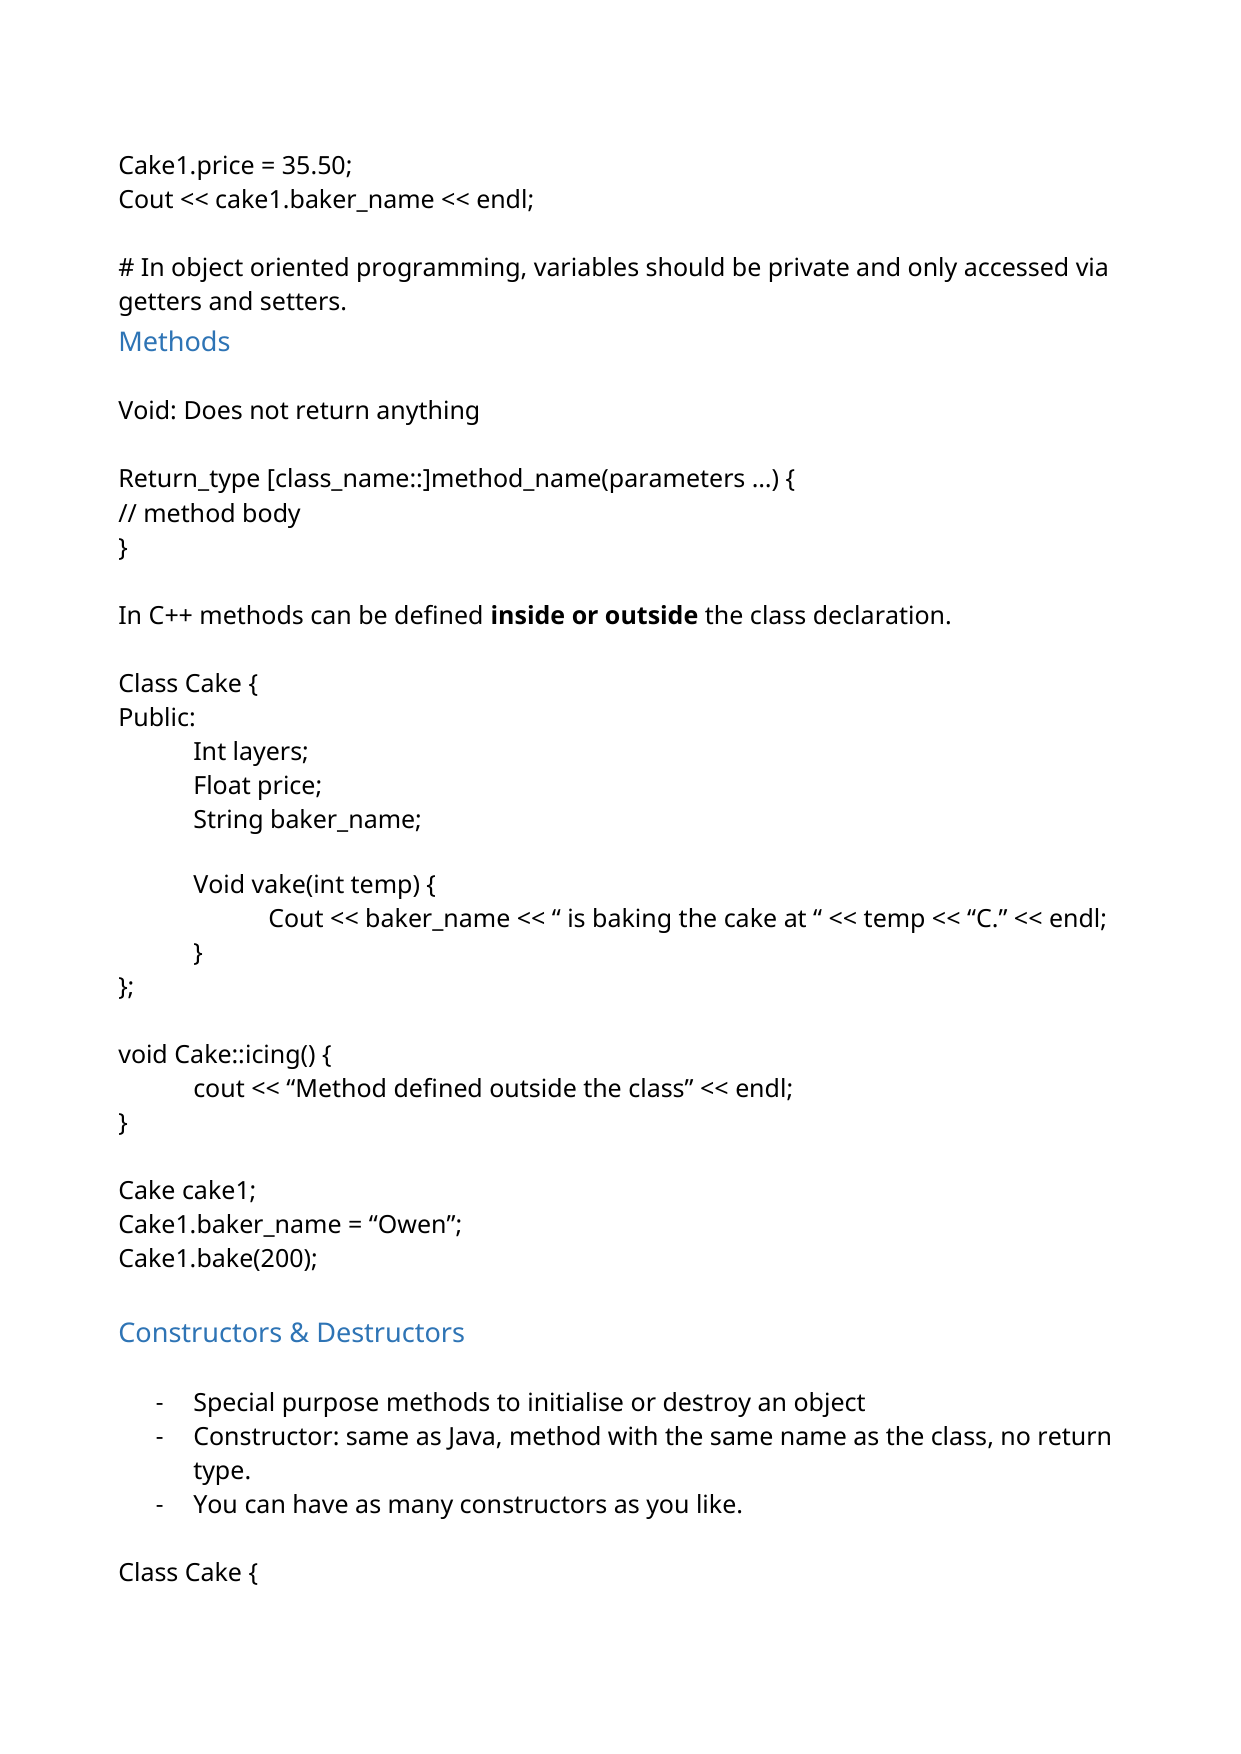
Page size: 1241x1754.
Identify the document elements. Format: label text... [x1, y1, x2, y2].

text // method body [118, 495, 1122, 529]
text Cake1.bake(200); [118, 1241, 1122, 1275]
text Cake1.price = 35.50; [118, 148, 1122, 182]
text Cout << baker_name << “ is baking the cake at “ << temp << “C.” << endl; [118, 900, 1122, 934]
text Int layers; [118, 734, 1122, 768]
text Class Cake { [118, 666, 1122, 699]
text Public: [118, 699, 1122, 734]
text String baker_name; [118, 802, 1122, 836]
text Void vake(int temp) { [118, 866, 1122, 900]
text } [118, 1105, 1122, 1139]
list Constructor: same as Java, method with the same name as the class, no return type. [156, 1418, 1122, 1486]
text Cout << cake1.baker_name << endl; [118, 182, 1122, 216]
text } [118, 529, 1122, 563]
text Cake1.baker_name = “Owen”; [118, 1207, 1122, 1241]
text Float price; [118, 768, 1122, 802]
text Class Cake { [118, 1554, 1122, 1589]
text Void: Does not return anything [118, 393, 1122, 427]
text In C++ methods can be defined inside or outside the class declaration. [118, 597, 1122, 631]
text void Cake::icing() { [118, 1037, 1122, 1071]
text } [118, 934, 1122, 968]
text # In object oriented programming, variables should be private and only accessed via getters and setters. [118, 250, 1122, 318]
subtitle Methods [118, 322, 1122, 359]
subtitle Constructors & Destructors [118, 1313, 1122, 1350]
list You can have as many constructors as you like. [156, 1486, 1122, 1521]
text }; [118, 968, 1122, 1003]
text Cake cake1; [118, 1173, 1122, 1207]
text Return_type [class_name::]method_name(parameters …) { [118, 461, 1122, 495]
text cout << “Method defined outside the class” << endl; [118, 1071, 1122, 1105]
list Special purpose methods to initialise or destroy an object [156, 1384, 1122, 1418]
